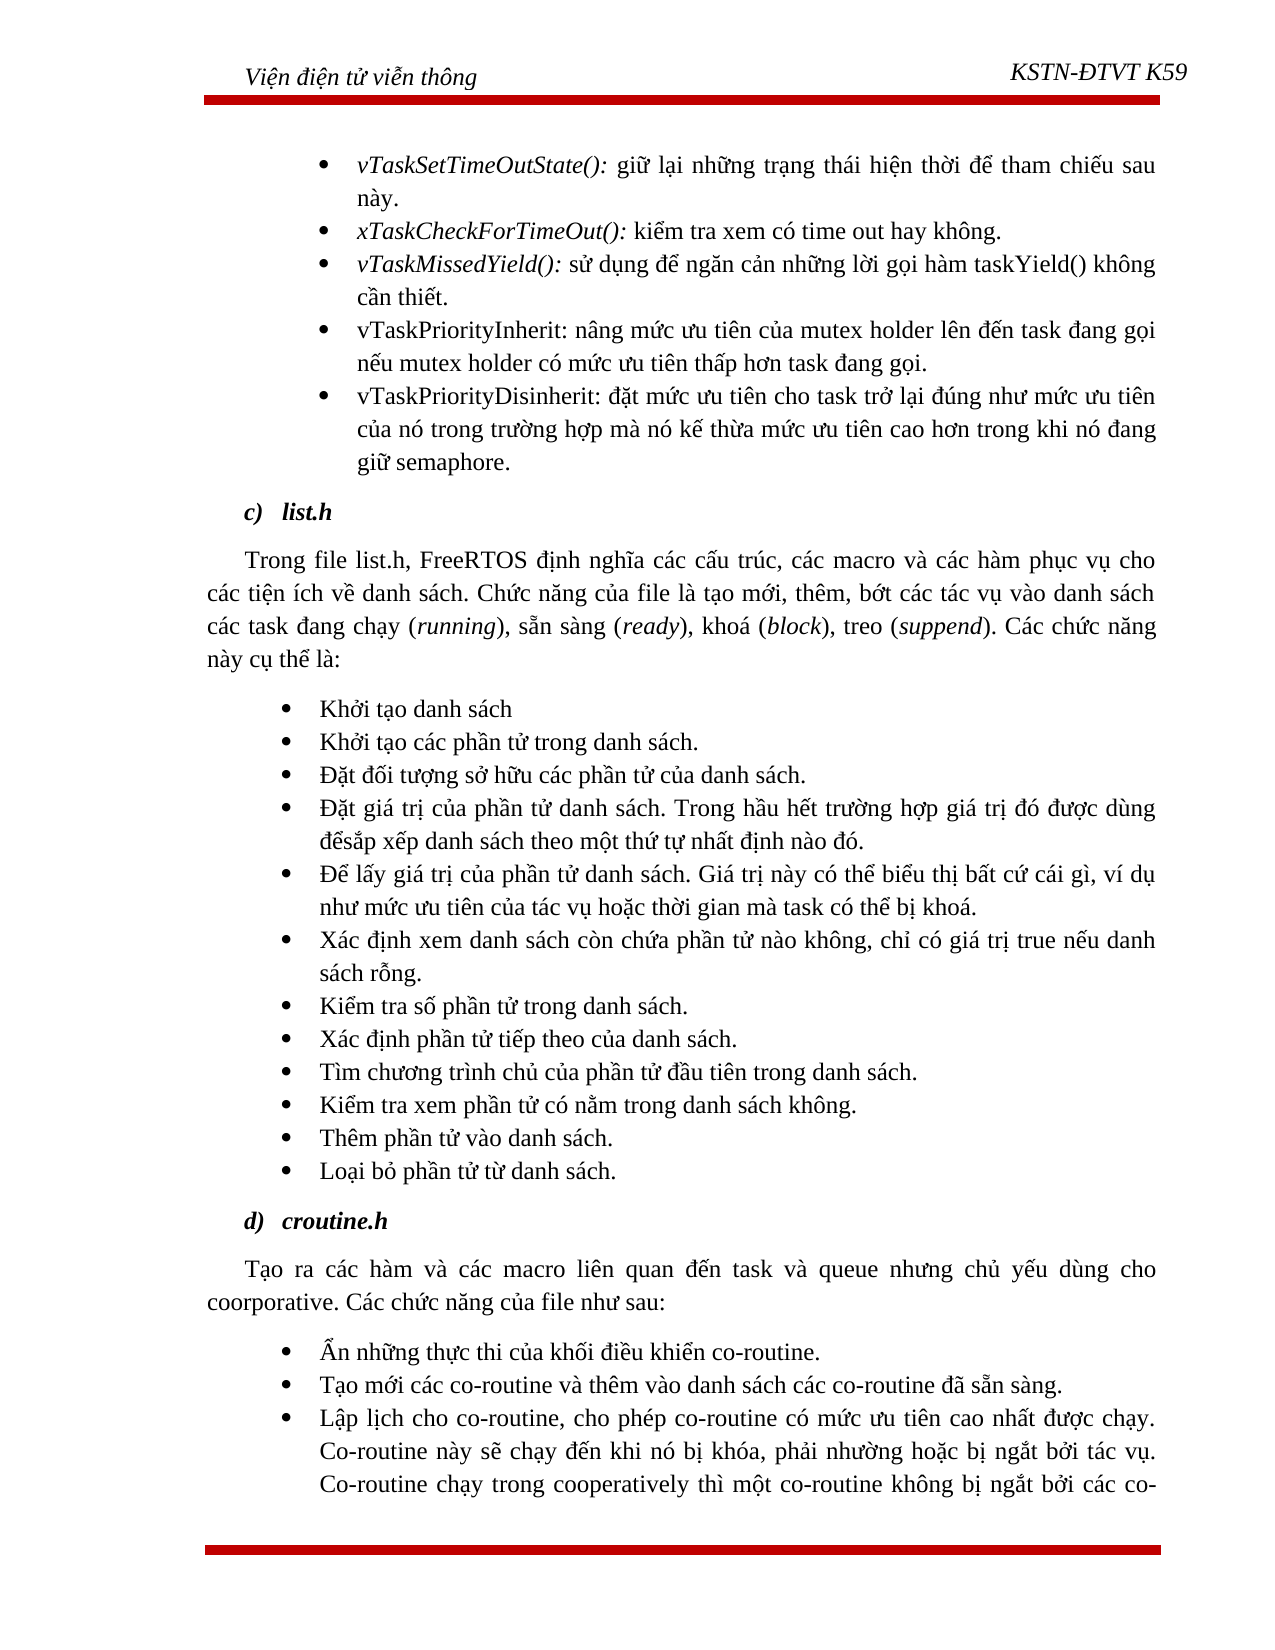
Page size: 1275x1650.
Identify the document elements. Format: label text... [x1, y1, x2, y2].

list Kiểm tra xem phần tử có nằm trong danh sách không. [282, 1090, 1157, 1119]
list vTaskPriorityInherit: nâng mức ưu tiên của mutex holder lên đến task đang gọi nếu mutex holder có mức ưu tiên thấp hơn task đang gọi. [319, 315, 1157, 377]
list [282, 1403, 1157, 1498]
list Kiểm tra số phần tử trong danh sách. [282, 991, 1157, 1020]
list Xác định phần tử tiếp theo của danh sách. [282, 1024, 1157, 1053]
list Tạo mới các co-routine và thêm vào danh sách các co-routine đã sẵn sàng. [282, 1370, 1157, 1399]
list Loại bỏ phần tử từ danh sách. [282, 1156, 1157, 1185]
subtitle croutine.h [207, 1206, 1157, 1235]
list Khởi tạo các phần tử trong danh sách. [282, 727, 1157, 756]
list vTaskSetTimeOutState(): giữ lại những trạng thái hiện thời để tham chiếu sau này. [319, 150, 1157, 212]
text Trong file list.h, FreeRTOS định nghĩa các cấu trúc, các macro và các hàm phục vụ cho các tiện ích về danh sách. Chức năng của file là tạo mới, thêm, bớt các tác vụ vào danh sách các task đang chạy (running), sẵn sàng (ready), khoá (block), treo (suppend). Các chức năng này cụ thể là: [207, 545, 1157, 673]
list Để lấy giá trị của phần tử danh sách. Giá trị này có thể biểu thị bất cứ cái gì, ví dụ như mức ưu tiên của tác vụ hoặc thời gian mà task có thể bị khoá. [282, 859, 1157, 921]
subtitle list.h [207, 497, 1157, 526]
list vTaskPriorityDisinherit: đặt mức ưu tiên cho task trở lại đúng như mức ưu tiên của nó trong trường hợp mà nó kế thừa mức ưu tiên cao hơn trong khi nó đang giữ semaphore. [319, 381, 1157, 476]
list Ẩn những thực thi của khối điều khiển co-routine. [282, 1337, 1157, 1366]
list Đặt đối tượng sở hữu các phần tử của danh sách. [282, 760, 1157, 789]
list vTaskMissedYield(): sử dụng để ngăn cản những lời gọi hàm taskYield() không cần thiết. [319, 249, 1157, 311]
list Thêm phần tử vào danh sách. [282, 1123, 1157, 1152]
list Xác định xem danh sách còn chứa phần tử nào không, chỉ có giá trị true nếu danh sách rỗng. [282, 925, 1157, 987]
list Tìm chương trình chủ của phần tử đầu tiên trong danh sách. [282, 1057, 1157, 1086]
list xTaskCheckForTimeOut(): kiểm tra xem có time out hay không. [319, 216, 1157, 245]
list Khởi tạo danh sách [282, 694, 1157, 723]
text Tạo ra các hàm và các macro liên quan đến task và queue nhưng chủ yếu dùng cho coorporative. Các chức năng của file như sau: [207, 1254, 1157, 1316]
list Đặt giá trị của phần tử danh sách. Trong hầu hết trường hợp giá trị đó được dùng đểsắp xếp danh sách theo một thứ tự nhất định nào đó. [282, 793, 1157, 855]
